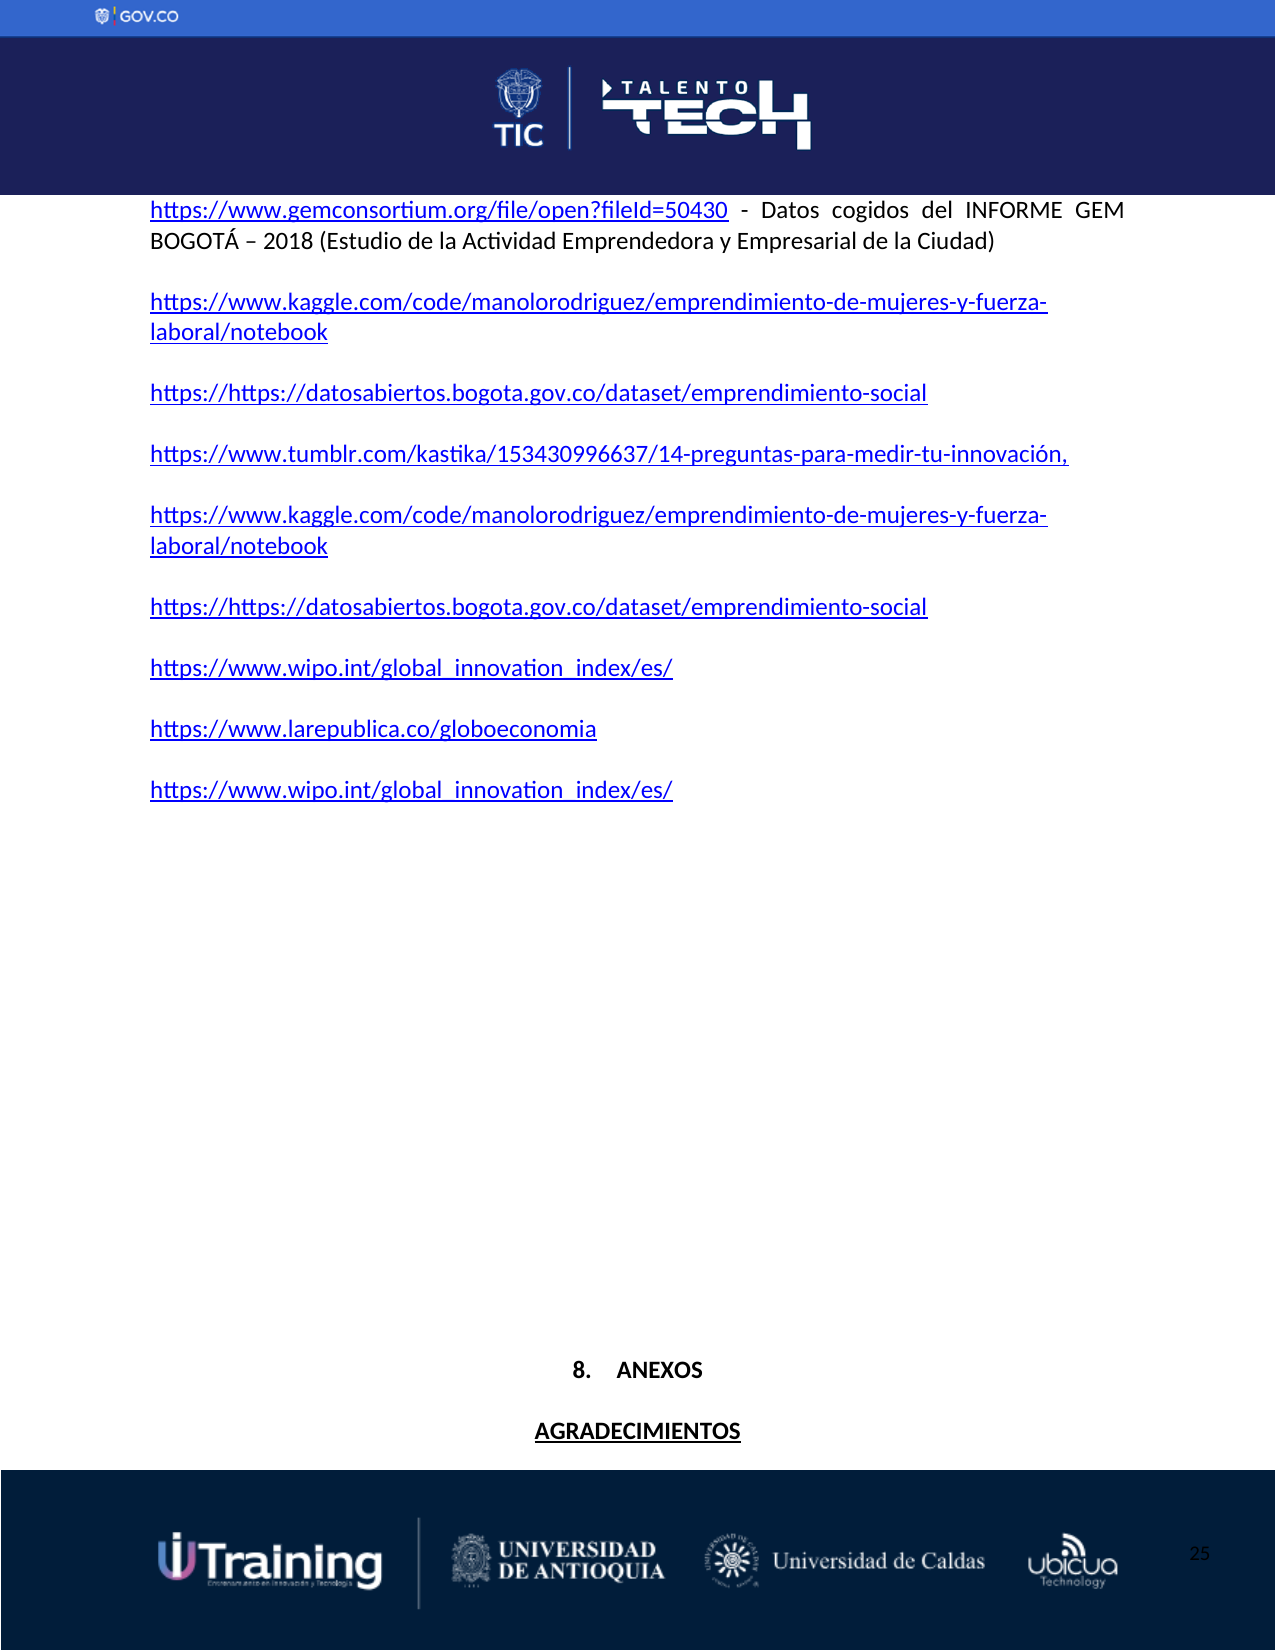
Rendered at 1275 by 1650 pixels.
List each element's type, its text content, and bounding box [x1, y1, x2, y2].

list https://https://datosabiertos.bogota.gov.co/dataset/emprendimiento-social [150, 378, 1125, 408]
list https://www.wipo.int/global_innovation_index/es/ [150, 774, 1125, 805]
picture [0, 0, 1275, 195]
list https://www.wipo.int/global_innovation_index/es/ [150, 652, 1125, 683]
list https://www.kaggle.com/code/manolorodriguez/emprendimiento-de-mujeres-y-fuerza-laboral/notebook [150, 500, 1125, 561]
picture [1, 1470, 1275, 1650]
list https://www.kaggle.com/code/manolorodriguez/emprendimiento-de-mujeres-y-fuerza-laboral/notebook [150, 286, 1125, 347]
list https://https://datosabiertos.bogota.gov.co/dataset/emprendimiento-social [150, 591, 1125, 622]
list ANEXOS [150, 1354, 1125, 1385]
list https://www.gemconsortium.org/file/open?fileId=50430 - Datos cogidos del INFORME GEM BOGOTÁ – 2018 (Estudio de la Actividad Emprendedora y Empresarial de la Ciudad) [150, 150, 1125, 256]
list AGRADECIMIENTOS [150, 1415, 1125, 1446]
list https://www.tumblr.com/kastika/153430996637/14-preguntas-para-medir-tu-innovación, [150, 439, 1125, 469]
list https://www.larepublica.co/globoeconomia [150, 713, 1125, 744]
